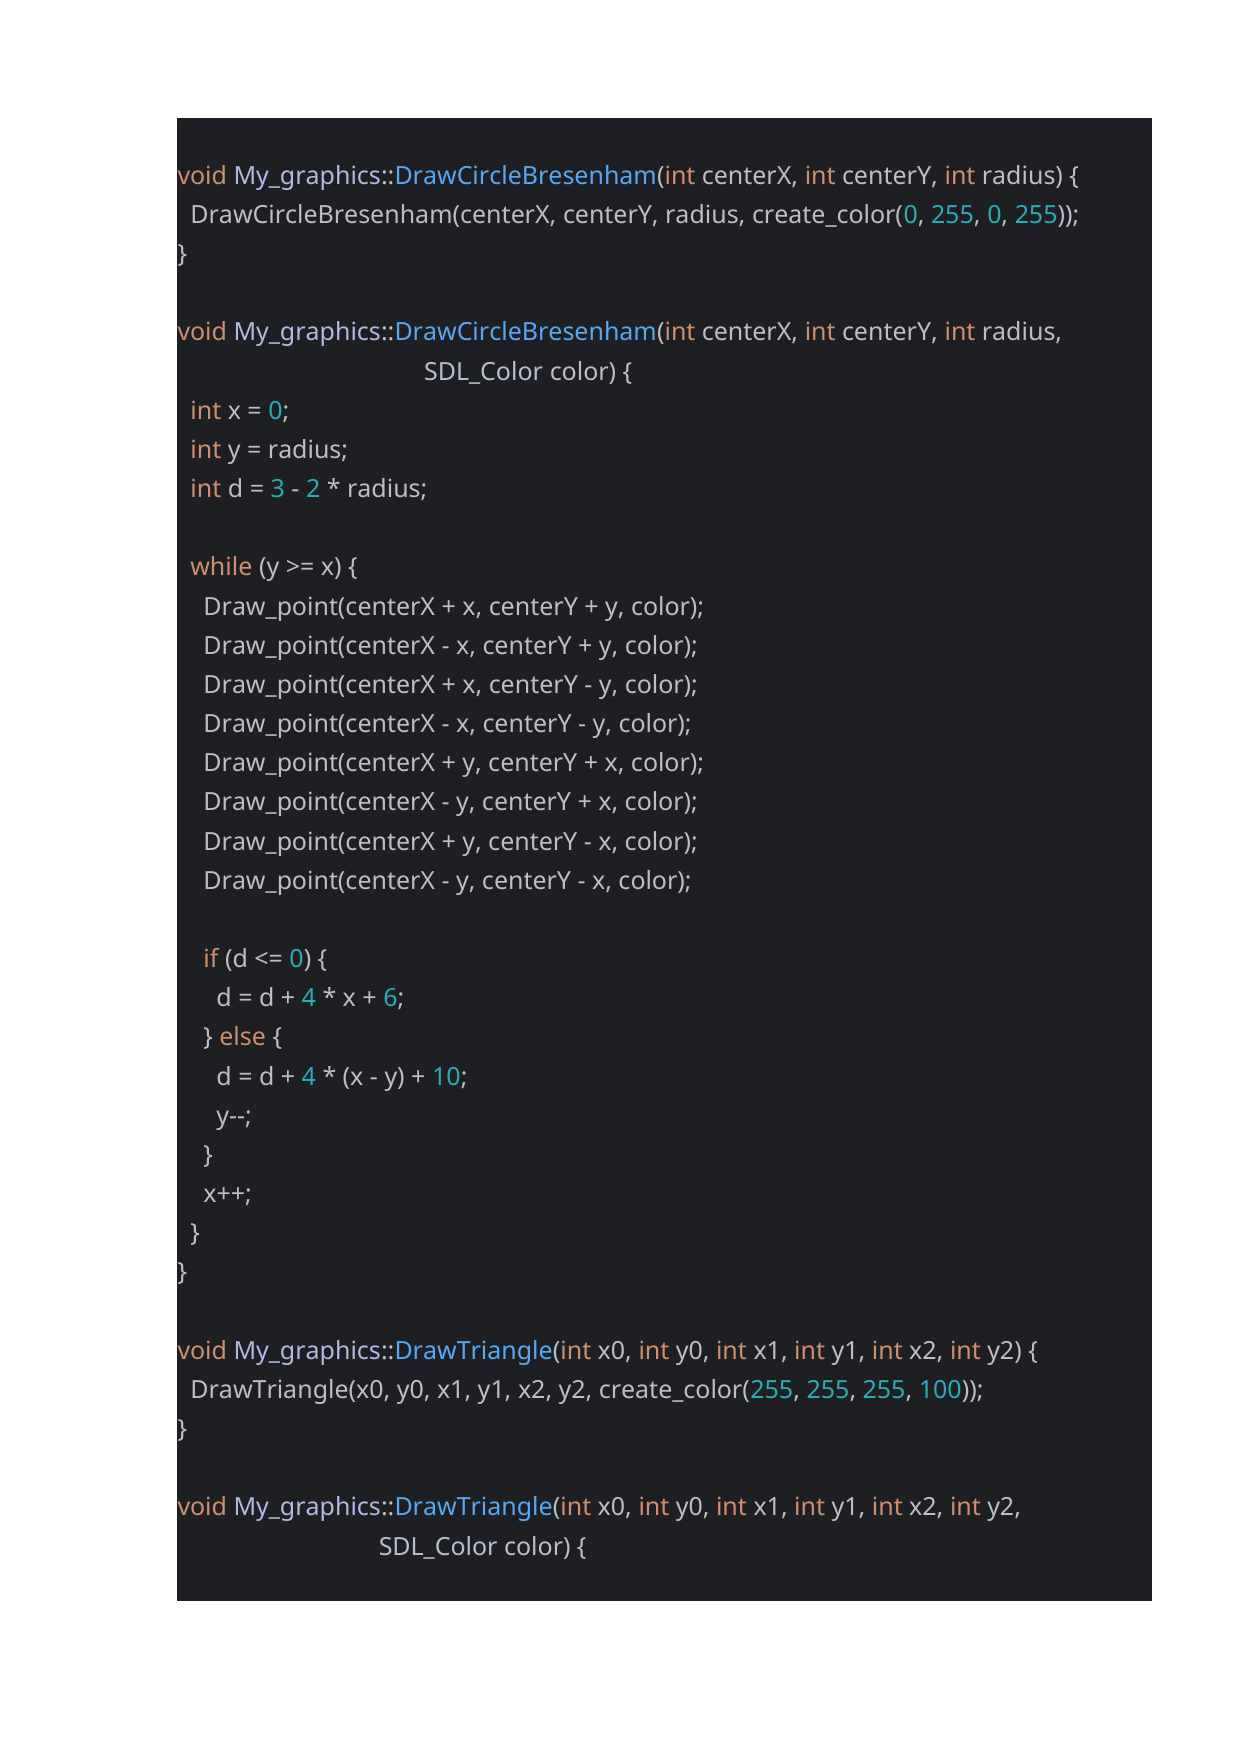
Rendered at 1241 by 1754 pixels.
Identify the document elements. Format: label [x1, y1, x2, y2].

text [177, 118, 1152, 1601]
